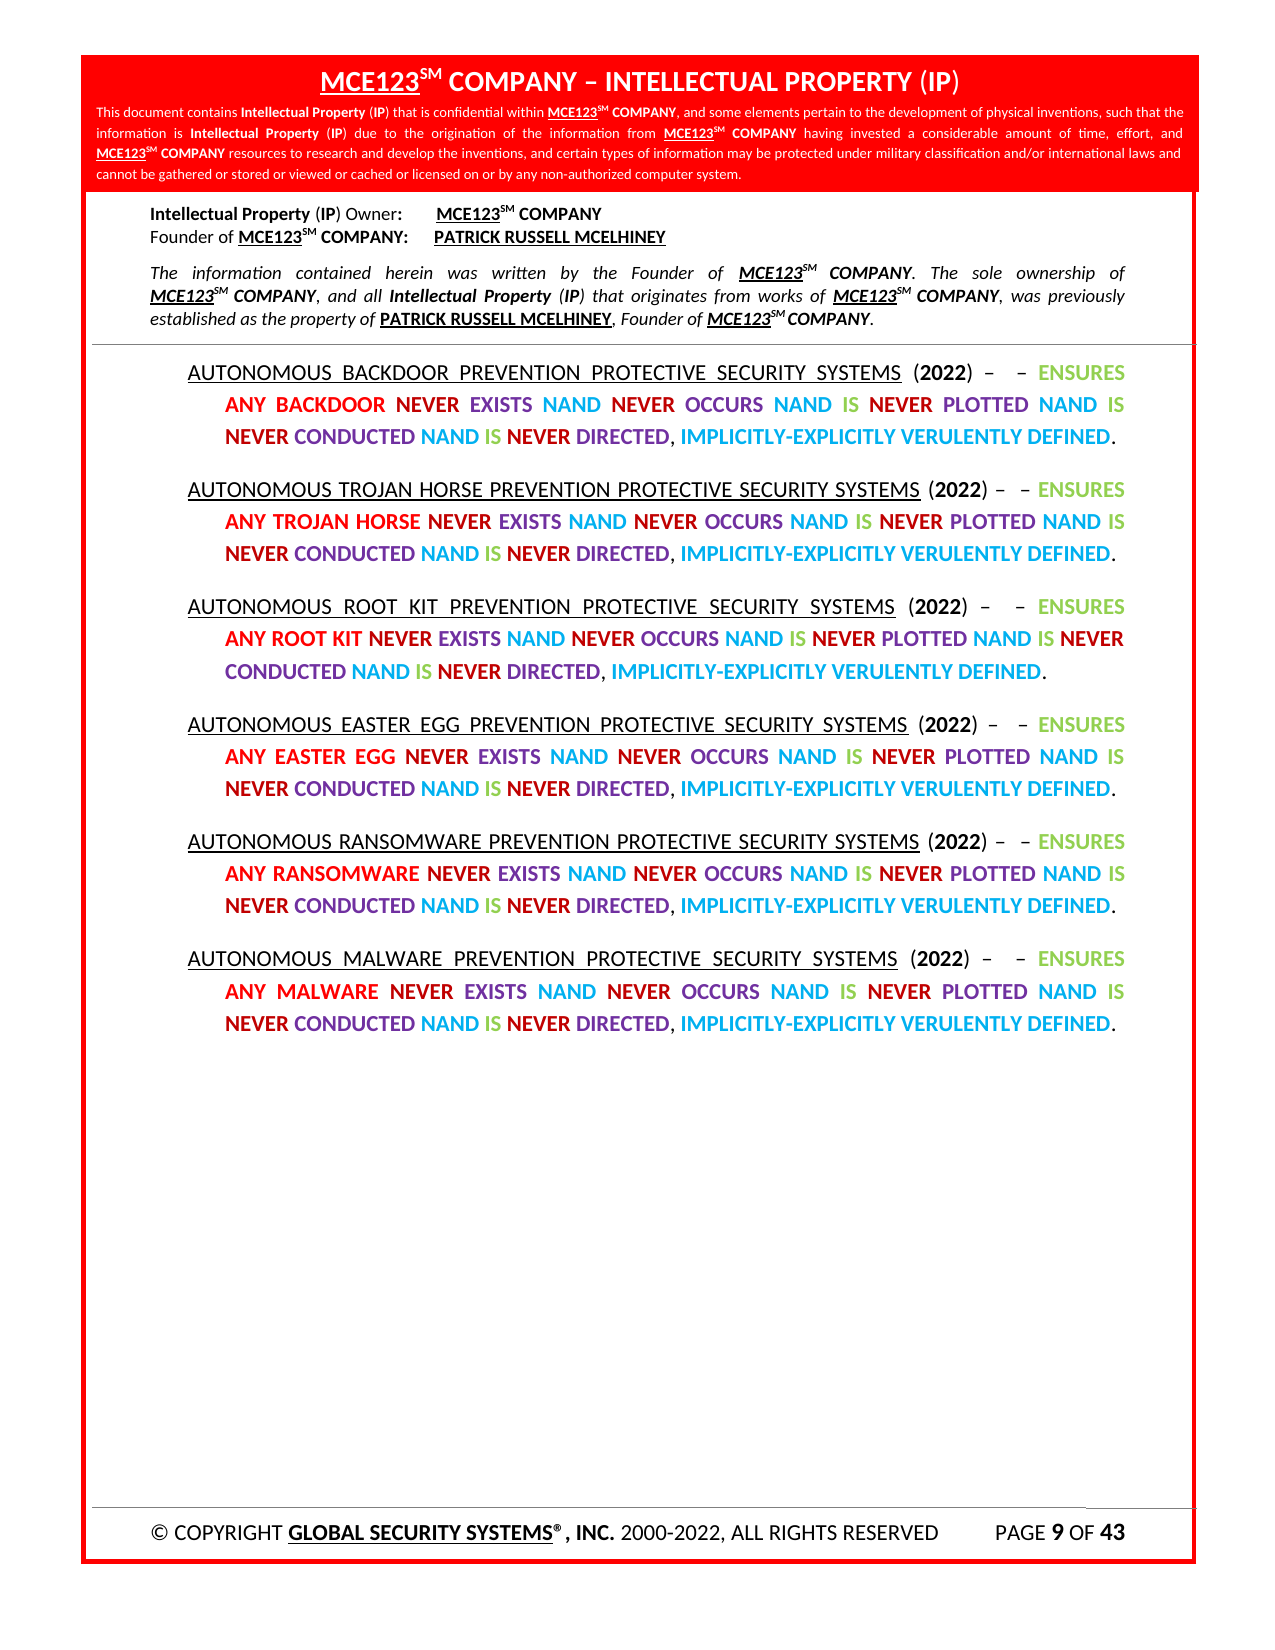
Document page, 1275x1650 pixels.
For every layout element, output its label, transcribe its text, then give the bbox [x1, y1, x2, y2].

text AUTONOMOUS BACKDOOR PREVENTION PROTECTIVE SECURITY SYSTEMS (2022) – – ENSURES ANY BACKDOOR NEVER EXISTS NAND NEVER OCCURS NAND IS NEVER PLOTTED NAND IS NEVER CONDUCTED NAND IS NEVER DIRECTED, IMPLICITLY-EXPLICITLY VERULENTLY DEFINED. [187, 358, 1125, 450]
text AUTONOMOUS TROJAN HORSE PREVENTION PROTECTIVE SECURITY SYSTEMS (2022) – – ENSURES ANY TROJAN HORSE NEVER EXISTS NAND NEVER OCCURS NAND IS NEVER PLOTTED NAND IS NEVER CONDUCTED NAND IS NEVER DIRECTED, IMPLICITLY-EXPLICITLY VERULENTLY DEFINED. [187, 475, 1125, 567]
text AUTONOMOUS MALWARE PREVENTION PROTECTIVE SECURITY SYSTEMS (2022) – – ENSURES ANY MALWARE NEVER EXISTS NAND NEVER OCCURS NAND IS NEVER PLOTTED NAND IS NEVER CONDUCTED NAND IS NEVER DIRECTED, IMPLICITLY-EXPLICITLY VERULENTLY DEFINED. [187, 944, 1125, 1037]
text AUTONOMOUS ROOT KIT PREVENTION PROTECTIVE SECURITY SYSTEMS (2022) – – ENSURES ANY ROOT KIT NEVER EXISTS NAND NEVER OCCURS NAND IS NEVER PLOTTED NAND IS NEVER CONDUCTED NAND IS NEVER DIRECTED, IMPLICITLY-EXPLICITLY VERULENTLY DEFINED. [187, 592, 1125, 685]
text AUTONOMOUS RANSOMWARE PREVENTION PROTECTIVE SECURITY SYSTEMS (2022) – – ENSURES ANY RANSOMWARE NEVER EXISTS NAND NEVER OCCURS NAND IS NEVER PLOTTED NAND IS NEVER CONDUCTED NAND IS NEVER DIRECTED, IMPLICITLY-EXPLICITLY VERULENTLY DEFINED. [187, 827, 1125, 919]
text AUTONOMOUS EASTER EGG PREVENTION PROTECTIVE SECURITY SYSTEMS (2022) – – ENSURES ANY EASTER EGG NEVER EXISTS NAND NEVER OCCURS NAND IS NEVER PLOTTED NAND IS NEVER CONDUCTED NAND IS NEVER DIRECTED, IMPLICITLY-EXPLICITLY VERULENTLY DEFINED. [187, 710, 1125, 802]
